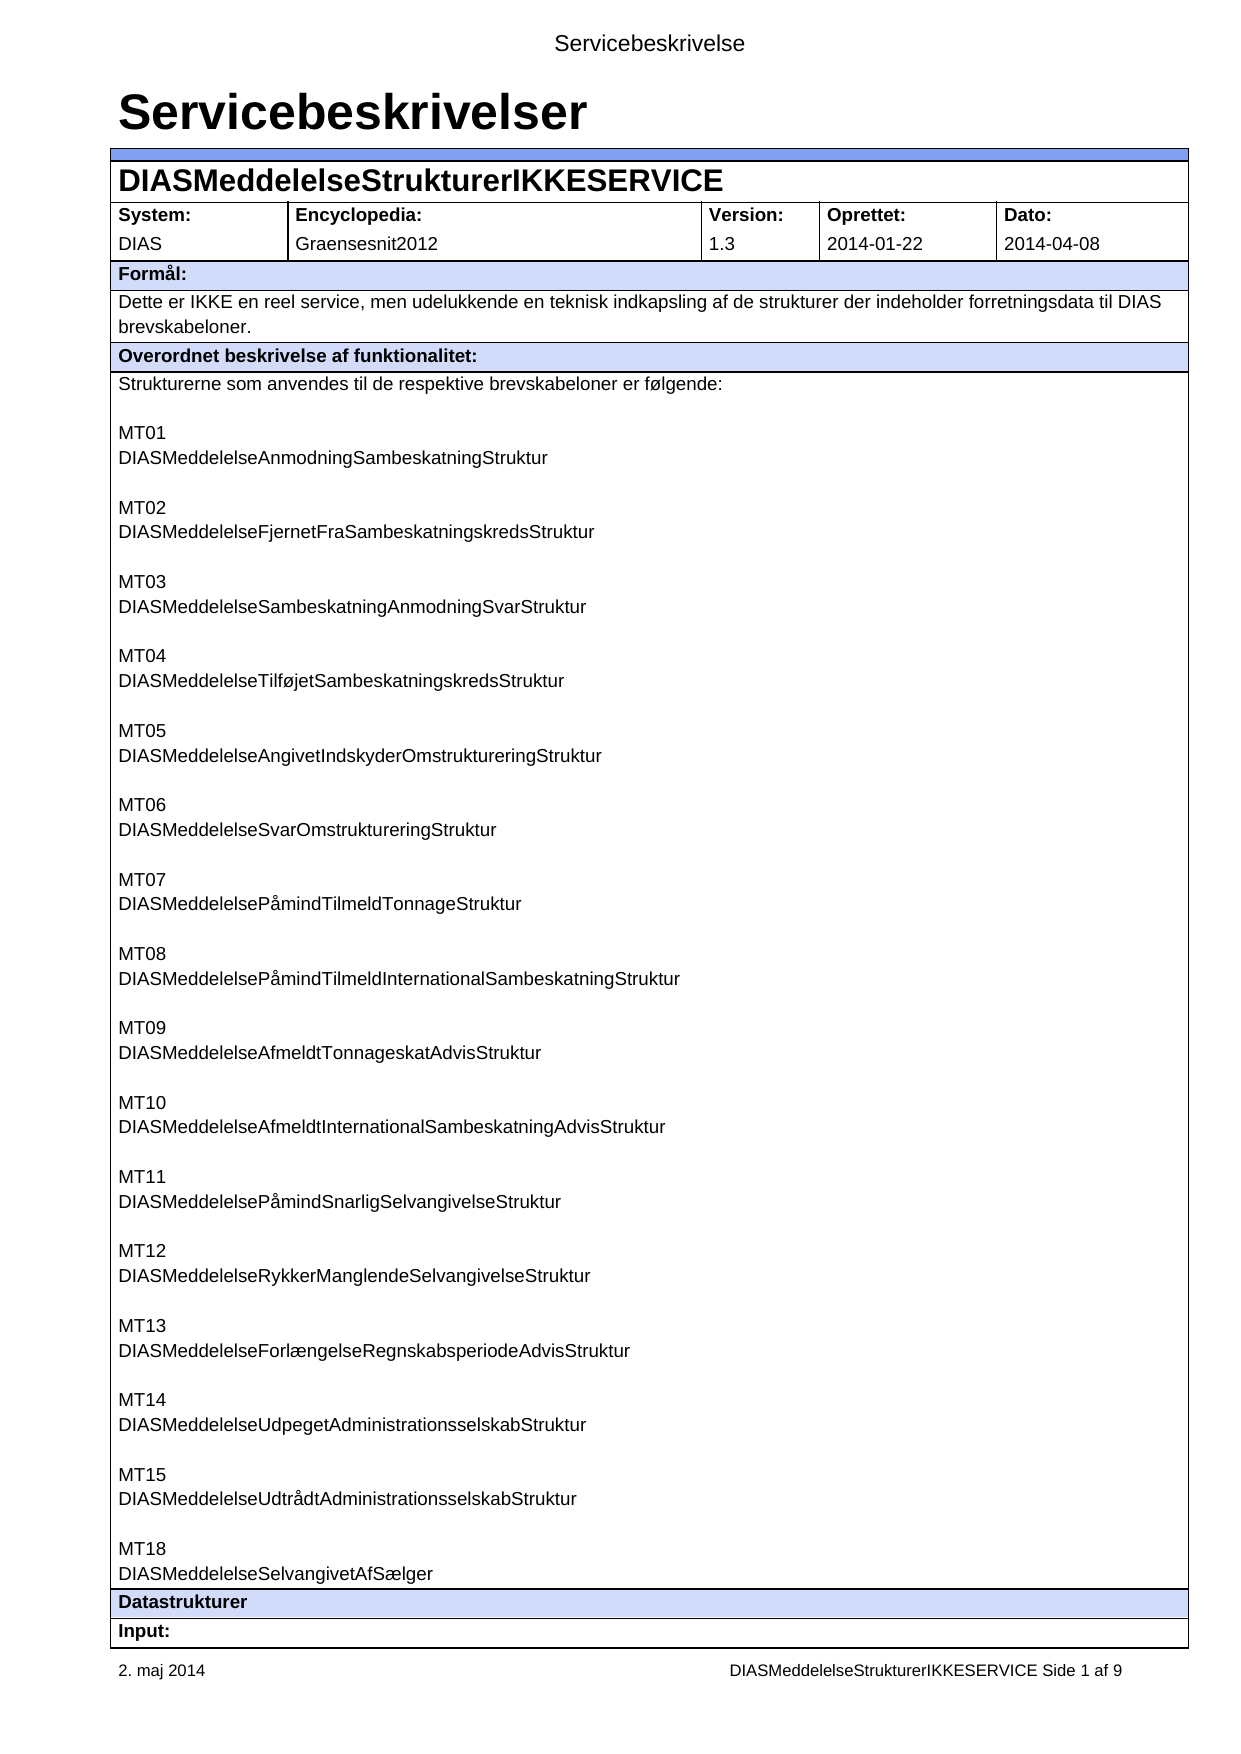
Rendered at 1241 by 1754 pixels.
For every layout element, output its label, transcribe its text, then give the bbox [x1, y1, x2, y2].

table_cell Input: [111, 1619, 1188, 1647]
table_cell Dato: [997, 203, 1188, 231]
table_cell System: [111, 203, 287, 231]
table_cell DIASMeddelelseStrukturerIKKESERVICE [111, 162, 1188, 201]
table_cell 2014-04-08 [997, 231, 1188, 260]
table_cell Overordnet beskrivelse af funktionalitet: [111, 343, 1188, 371]
table_cell Dette er IKKE en reel service, men udelukkende en teknisk indkapsling af de strukturer der indeholder forretningsdata til DIAS brevskabeloner. [111, 291, 1188, 342]
table_cell Oprettet: [820, 203, 996, 231]
text Servicebeskrivelser [118, 82, 1181, 140]
table_cell Datastrukturer [111, 1590, 1188, 1617]
table_cell Strukturerne som anvendes til de respektive brevskabeloner er følgende: MT01 DIASMeddelelseAnmodningSambeskatningStruktur MT02 DIASMeddelelseFjernetFraSambeskatningskredsStruktur MT03 DIASMeddelelseSambeskatningAnmodningSvarStruktur MT04 DIASMeddelelseTilføjetSambeskatningskredsStruktur MT05 DIASMeddelelseAngivetIndskyderOmstruktureringStruktur MT06 DIASMeddelelseSvarOmstruktureringStruktur MT07 DIASMeddelelsePåmindTilmeldTonnageStruktur MT08 DIASMeddelelsePåmindTilmeldInternationalSambeskatningStruktur MT09 DIASMeddelelseAfmeldtTonnageskatAdvisStruktur MT10 DIASMeddelelseAfmeldtInternationalSambeskatningAdvisStruktur MT11 DIASMeddelelsePåmindSnarligSelvangivelseStruktur MT12 DIASMeddelelseRykkerManglendeSelvangivelseStruktur MT13 DIASMeddelelseForlængelseRegnskabsperiodeAdvisStruktur MT14 DIASMeddelelseUdpegetAdministrationsselskabStruktur MT15 DIASMeddelelseUdtrådtAdministrationsselskabStruktur MT18 DIASMeddelelseSelvangivetAfSælger [111, 373, 1188, 1588]
table_cell 2014-01-22 [820, 231, 996, 260]
table_cell Version: [702, 203, 819, 231]
table_cell Encyclopedia: [289, 203, 701, 231]
table_header [111, 149, 1188, 160]
table_cell DIAS [111, 231, 287, 260]
table_cell Formål: [111, 262, 1188, 290]
table_cell Graensesnit2012 [289, 231, 701, 260]
table_cell 1.3 [702, 231, 819, 260]
